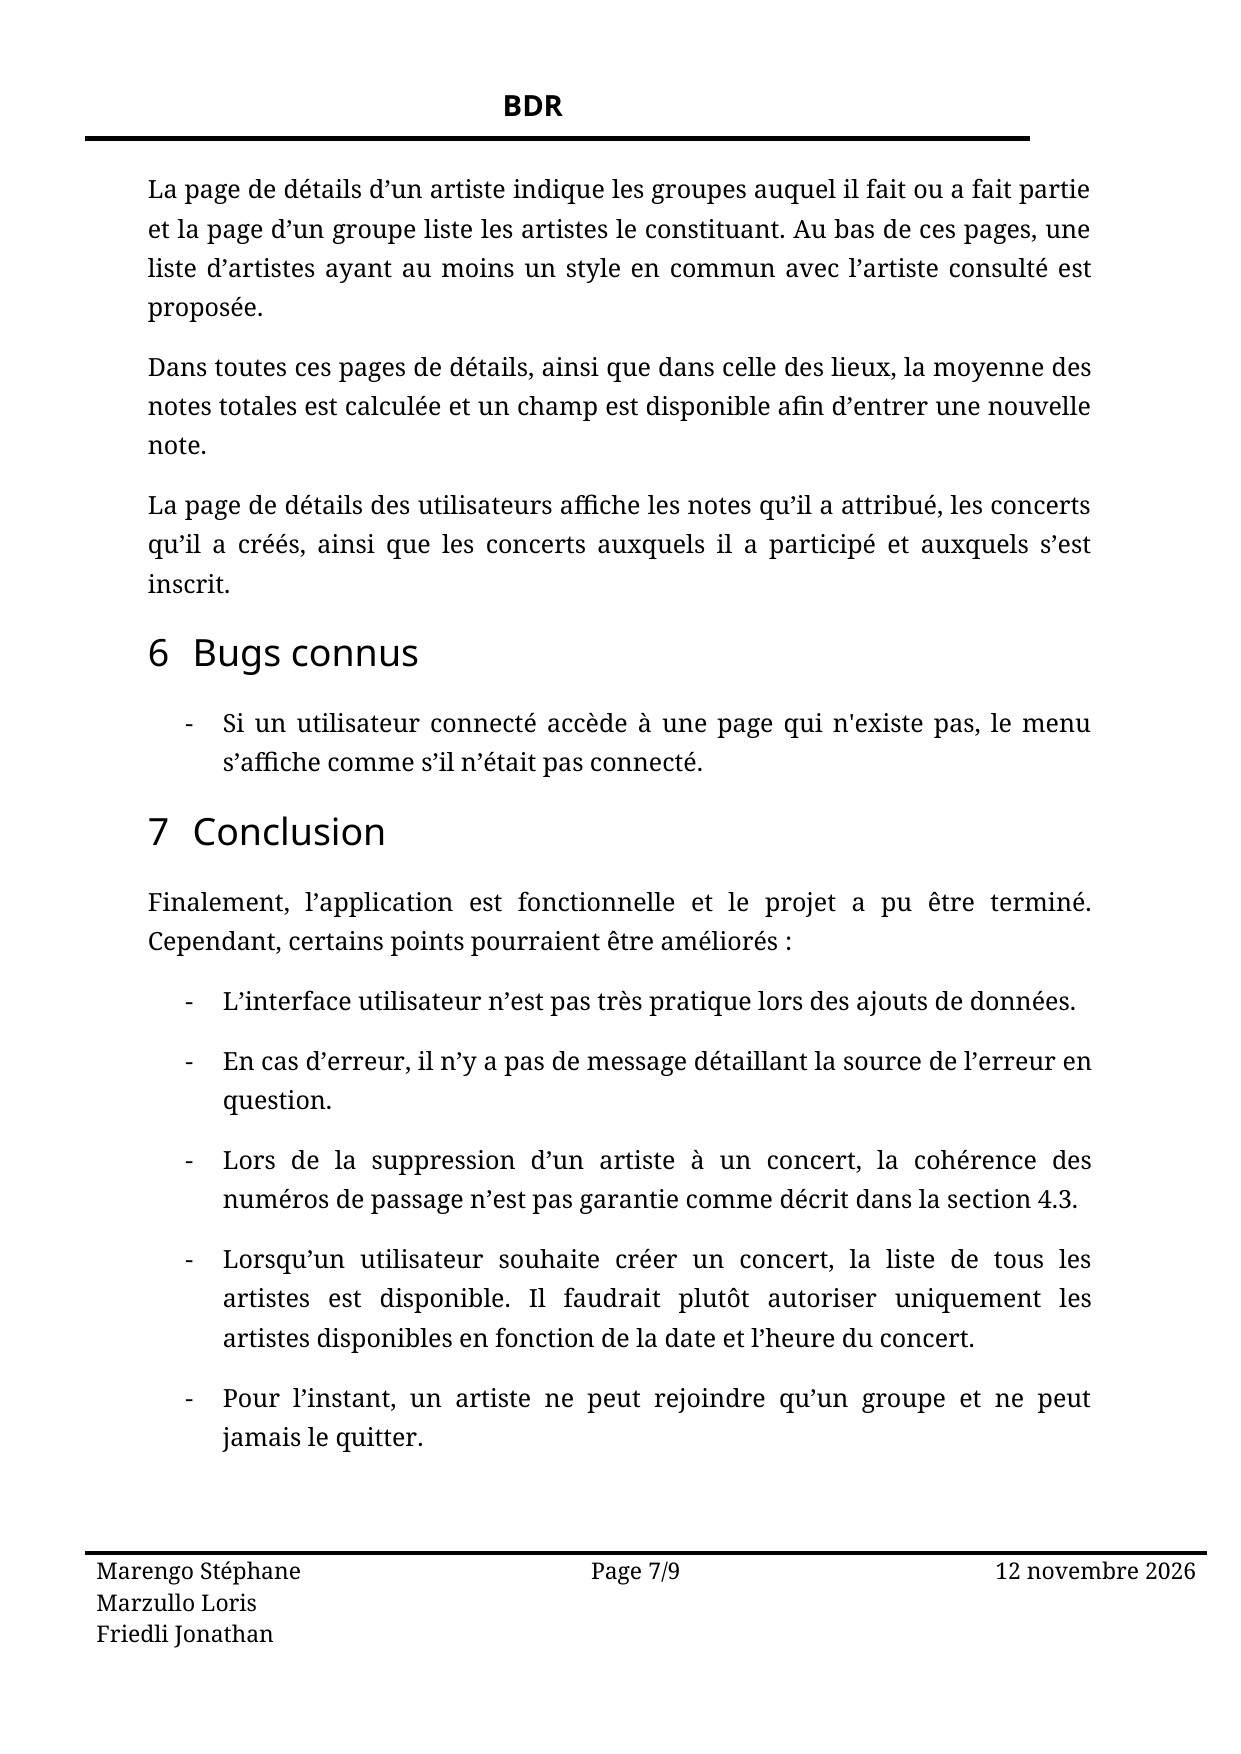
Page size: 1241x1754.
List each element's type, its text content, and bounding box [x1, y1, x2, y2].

text La page de détails des utilisateurs affiche les notes qu’il a attribué, les concerts qu’il a créés, ainsi que les concerts auxquels il a participé et auxquels s’est inscrit. [148, 488, 1093, 600]
list En cas d’erreur, il n’y a pas de message détaillant la source de l’erreur en question. [185, 1043, 1093, 1117]
list Lorsqu’un utilisateur souhaite créer un concert, la liste de tous les artistes est disponible. Il faudrait plutôt autoriser uniquement les artistes disponibles en fonction de la date et l’heure du concert. [185, 1242, 1093, 1354]
text La page de détails d’un artiste indique les groupes auquel il fait ou a fait partie et la page d’un groupe liste les artistes le constituant. Au bas de ces pages, une liste d’artistes ayant au moins un style en commun avec l’artiste consulté est proposée. [148, 172, 1093, 324]
text Dans toutes ces pages de détails, ainsi que dans celle des lieux, la moyenne des notes totales est calculée et un champ est disponible afin d’entrer une nouvelle note. [148, 349, 1093, 462]
text Conclusion [148, 805, 1093, 856]
list Pour l’instant, un artiste ne peut rejoindre qu’un groupe et ne peut jamais le quitter. [185, 1380, 1093, 1453]
list Si un utilisateur connecté accède à une page qui n'existe pas, le menu s’affiche comme s’il n’était pas connecté. [185, 706, 1093, 779]
list L’interface utilisateur n’est pas très pratique lors des ajouts de données. [185, 983, 1093, 1018]
text Bugs connus [148, 626, 1093, 677]
list Lors de la suppression d’un artiste à un concert, la cohérence des numéros de passage n’est pas garantie comme décrit dans la section 4.3. [185, 1143, 1093, 1216]
text Finalement, l’application est fonctionnelle et le projet a pu être terminé. Cependant, certains points pourraient être améliorés : [148, 884, 1093, 958]
